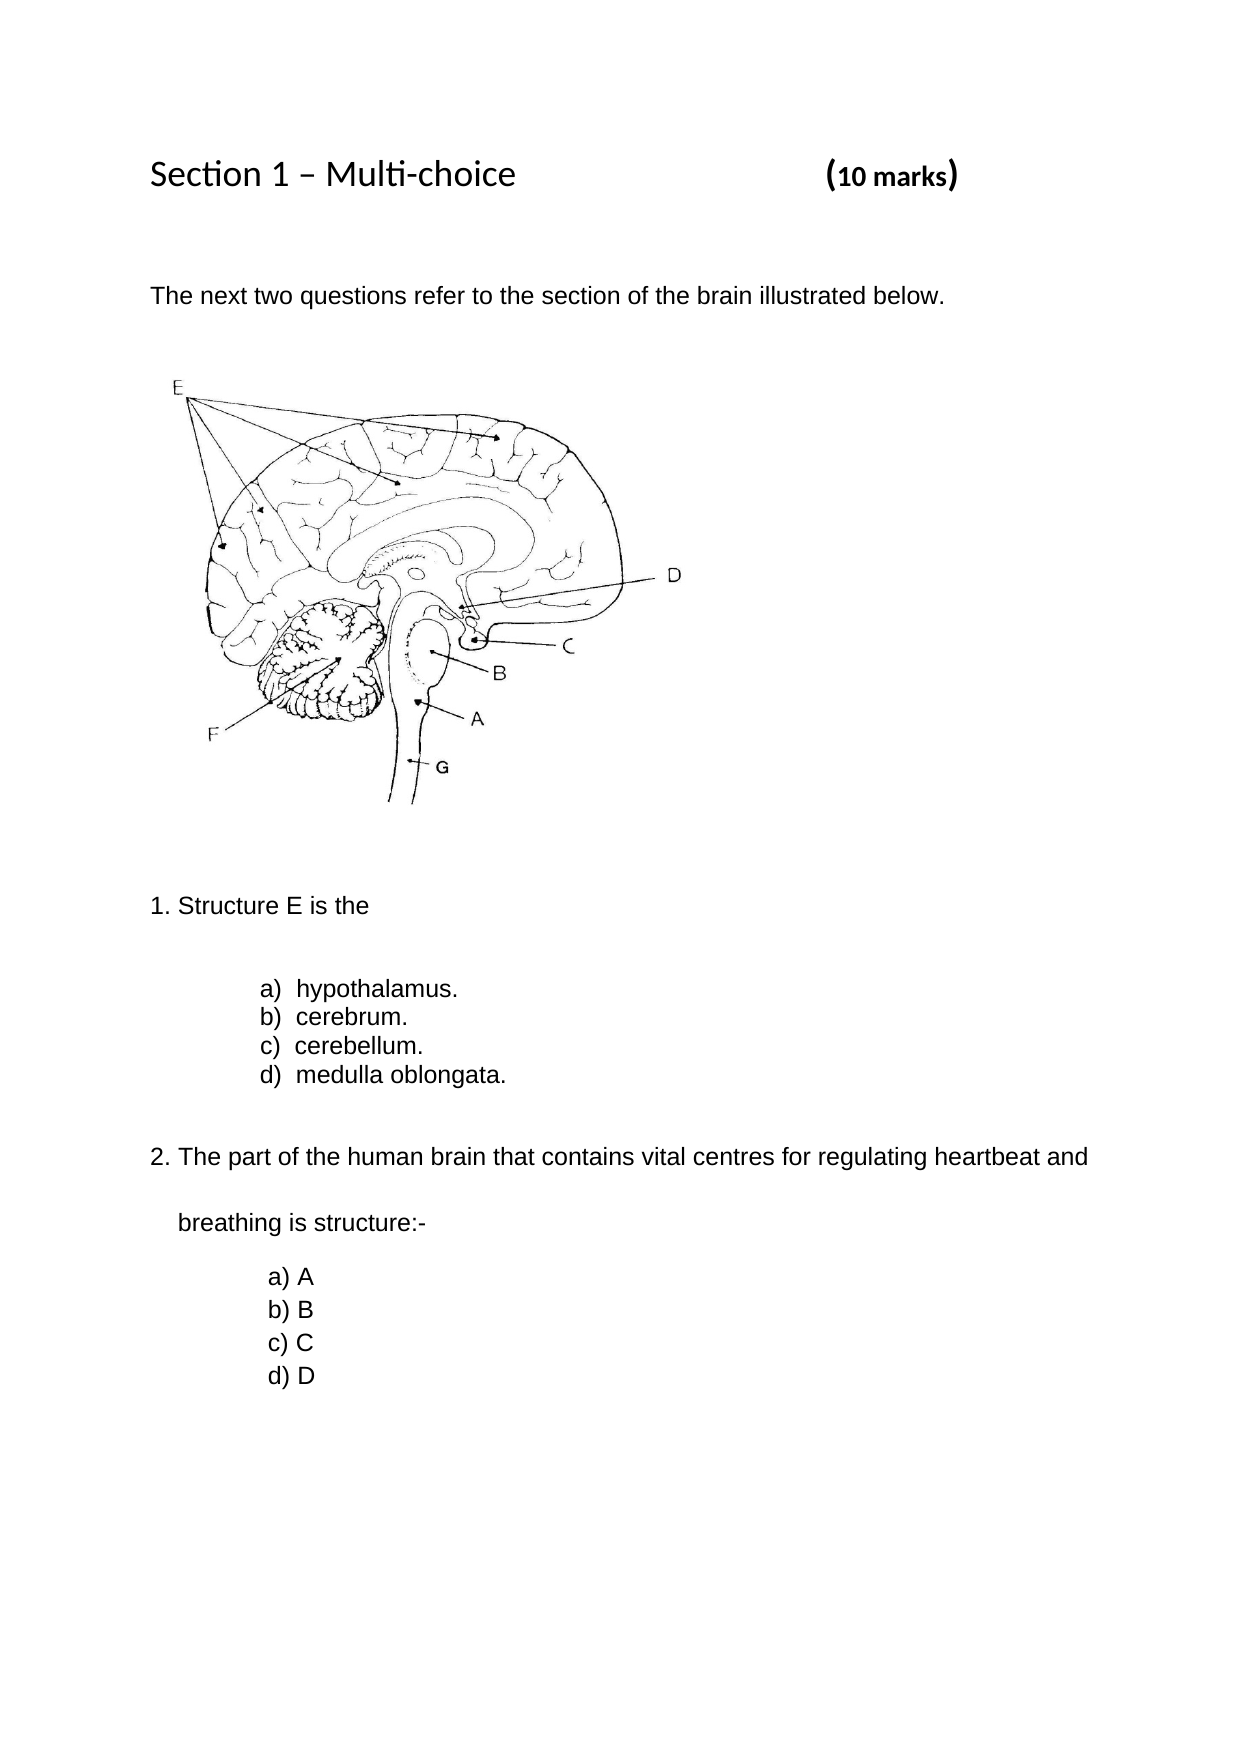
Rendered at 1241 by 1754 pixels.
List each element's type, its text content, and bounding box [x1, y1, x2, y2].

text a) hypothalamus. [150, 973, 1090, 1002]
text c) cerebellum. [150, 1031, 1090, 1060]
picture [150, 363, 691, 812]
text 1. Structure E is the [150, 891, 1090, 920]
text Section 1 – Multi-choice (10 marks) [150, 150, 1090, 196]
text d) medulla oblongata. [150, 1060, 1090, 1088]
text 2. The part of the human brain that contains vital centres for regulating heartbeat and breathing is structure:- [150, 1142, 1090, 1237]
text b) cerebrum. [150, 1002, 1090, 1031]
text The next two questions refer to the section of the brain illustrated below. [150, 281, 1090, 310]
text a) A b) B c) C d) D [150, 1262, 1090, 1390]
